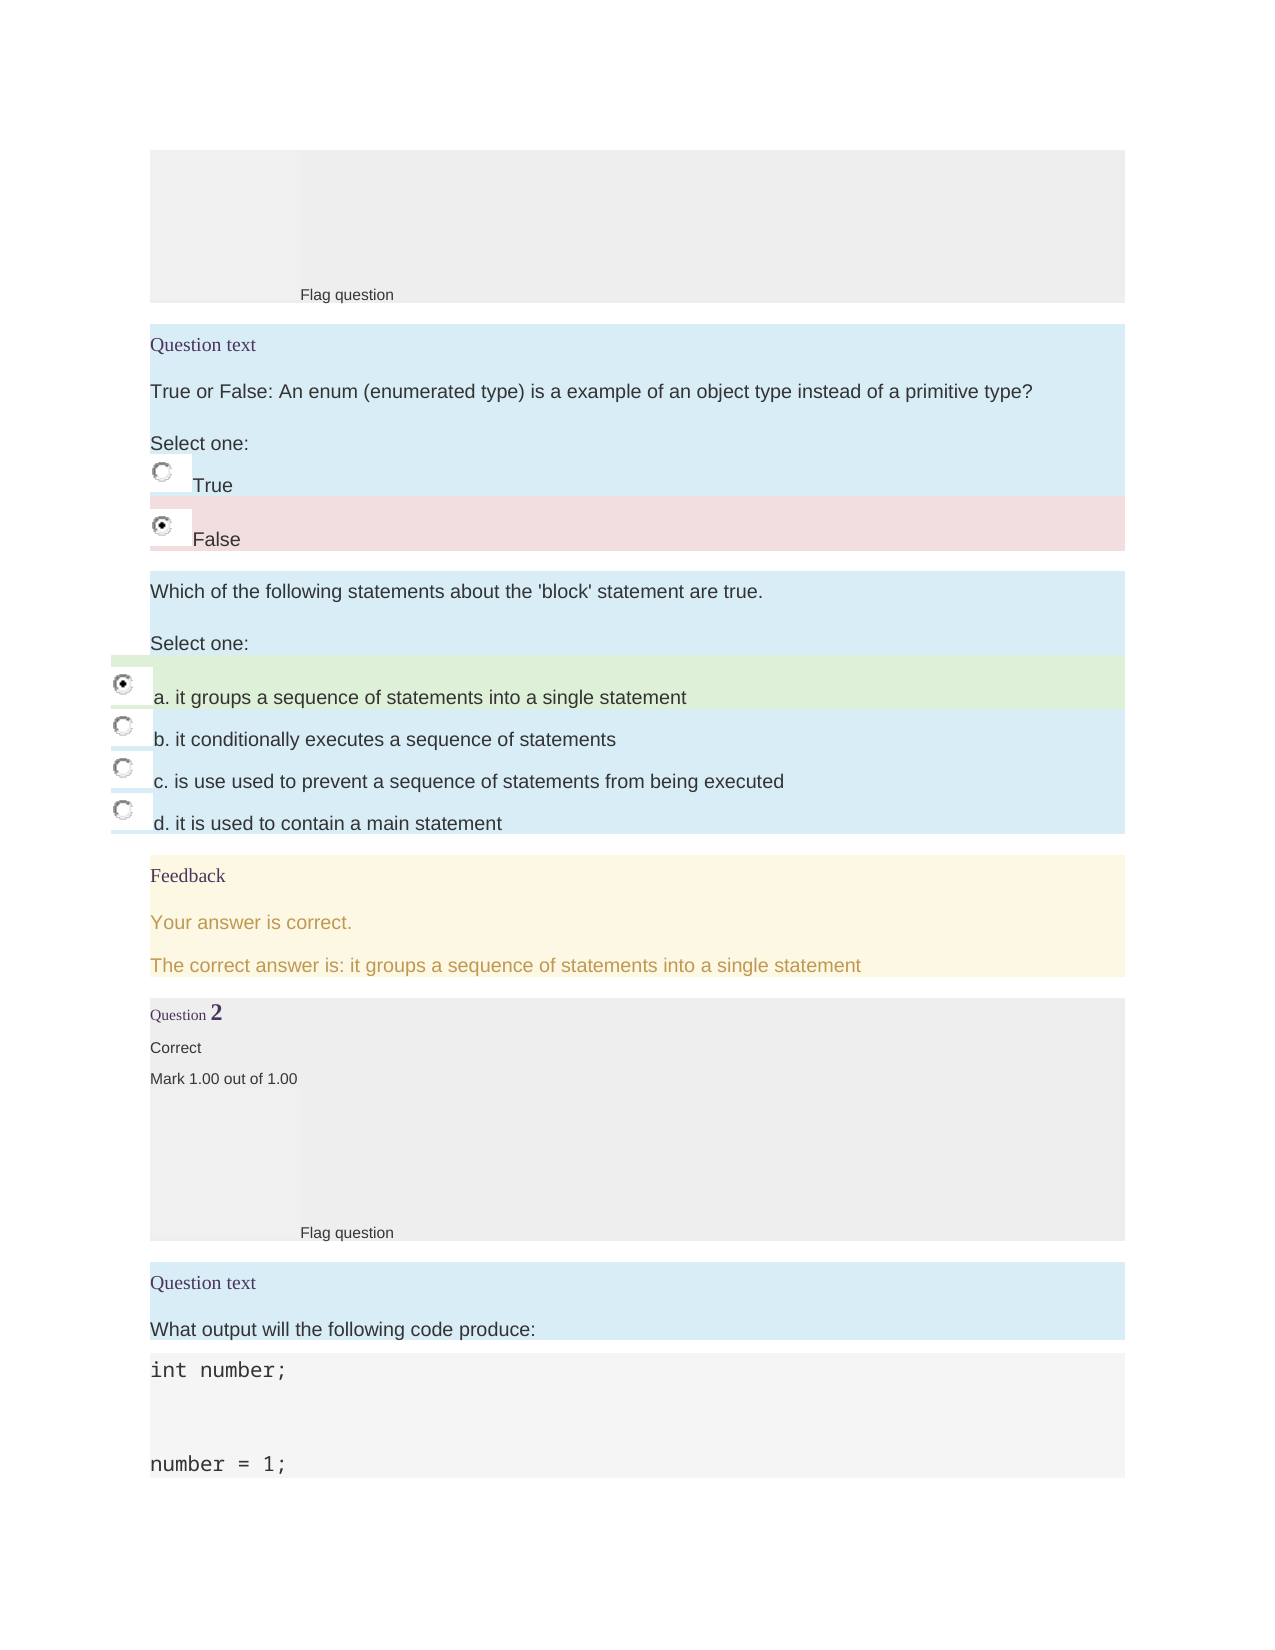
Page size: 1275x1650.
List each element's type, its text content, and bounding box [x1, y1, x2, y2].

text Select one: [150, 623, 1125, 655]
text False [150, 496, 1125, 551]
text Mark 1.00 out of 1.00 [150, 1057, 1125, 1088]
text What output will the following code produce: [150, 1309, 1125, 1340]
text a. it groups a sequence of statements into a single statement [111, 655, 1125, 709]
text Feedback [150, 855, 1125, 886]
text True or False: An enum (enumerated type) is a example of an object type instead of a primitive type? [150, 371, 1125, 402]
text b. it conditionally executes a sequence of statements [111, 709, 1125, 751]
text Select one: [150, 423, 1125, 454]
text The correct answer is: it groups a sequence of statements into a single statement [150, 946, 1125, 977]
text c. is use used to prevent a sequence of statements from being executed [111, 751, 1125, 792]
text Which of the following statements about the 'block' statement are true. [150, 571, 1125, 603]
text d. it is used to contain a main statement [111, 792, 1125, 834]
text Your answer is correct. [150, 902, 1125, 933]
text number = 1; [150, 1447, 1125, 1478]
text Flag question [150, 150, 1125, 303]
text Question 2 [150, 998, 1125, 1025]
text int number; [150, 1353, 1125, 1384]
text Correct [150, 1025, 1125, 1057]
text Question text [150, 324, 1125, 356]
text Question text [150, 1262, 1125, 1293]
text Flag question [150, 1088, 1125, 1241]
text True [150, 454, 1125, 496]
